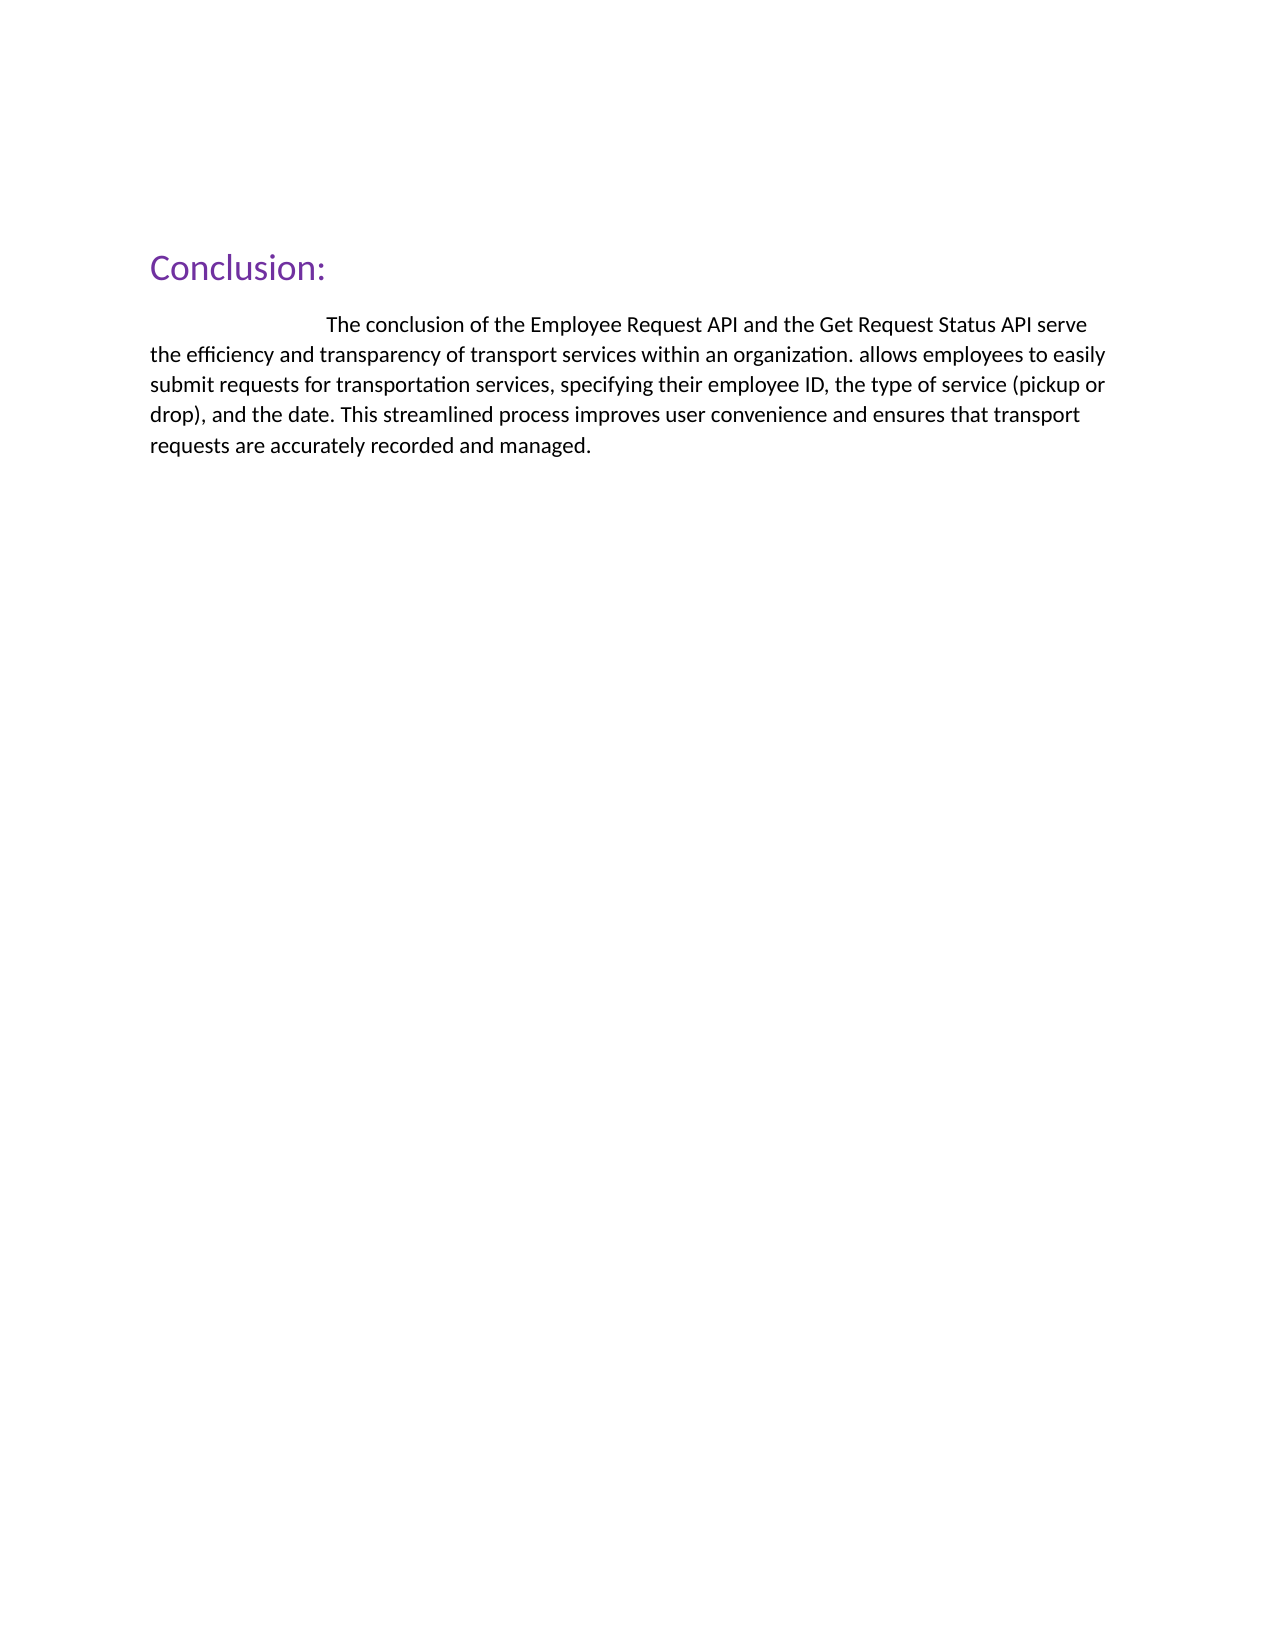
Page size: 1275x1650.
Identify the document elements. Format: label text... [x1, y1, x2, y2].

text The conclusion of the Employee Request API and the Get Request Status API serve the efficiency and transparency of transport services within an organization. allows employees to easily submit requests for transportation services, specifying their employee ID, the type of service (pickup or drop), and the date. This streamlined process improves user convenience and ensures that transport requests are accurately recorded and managed. [150, 310, 1125, 459]
text Conclusion: [150, 244, 1125, 289]
